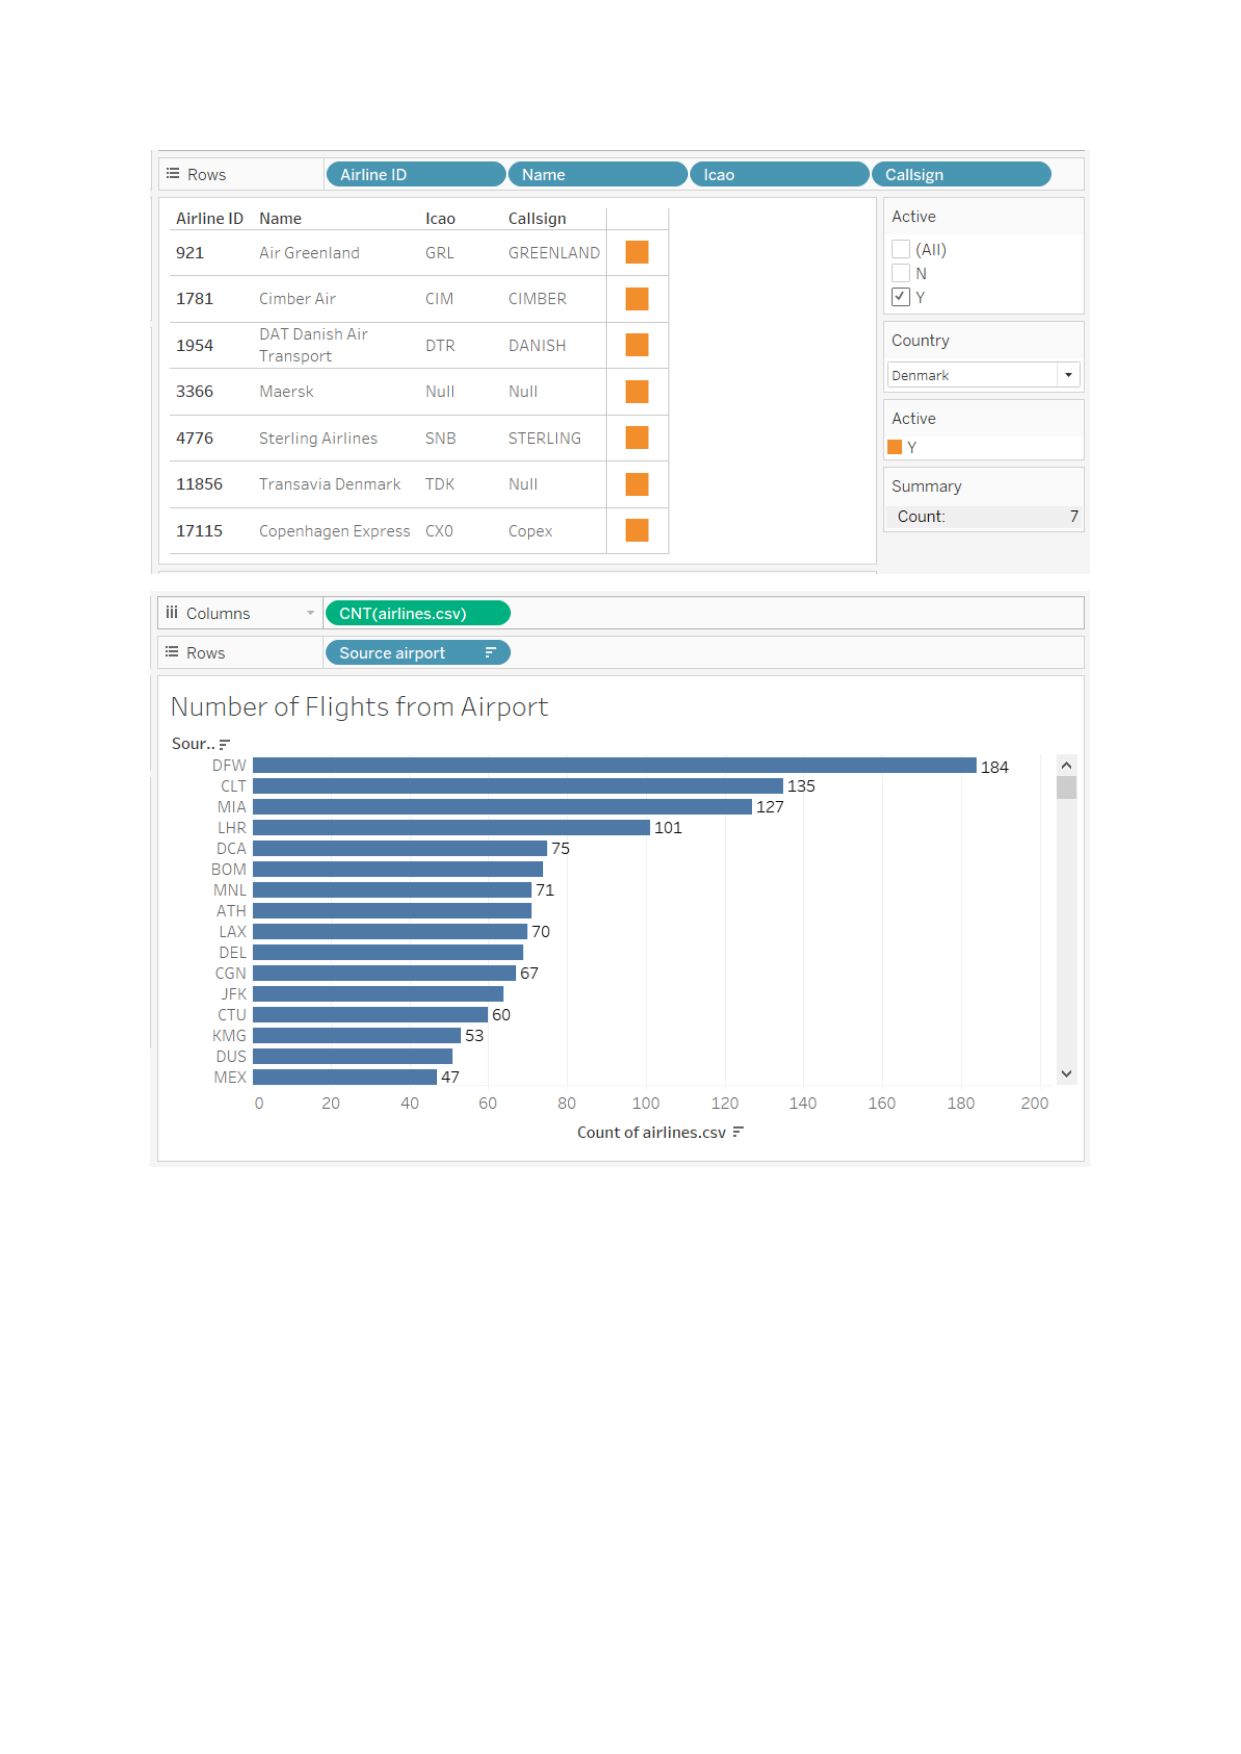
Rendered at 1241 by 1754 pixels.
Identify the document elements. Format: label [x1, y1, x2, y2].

picture [150, 591, 1090, 1167]
picture [150, 150, 1090, 574]
